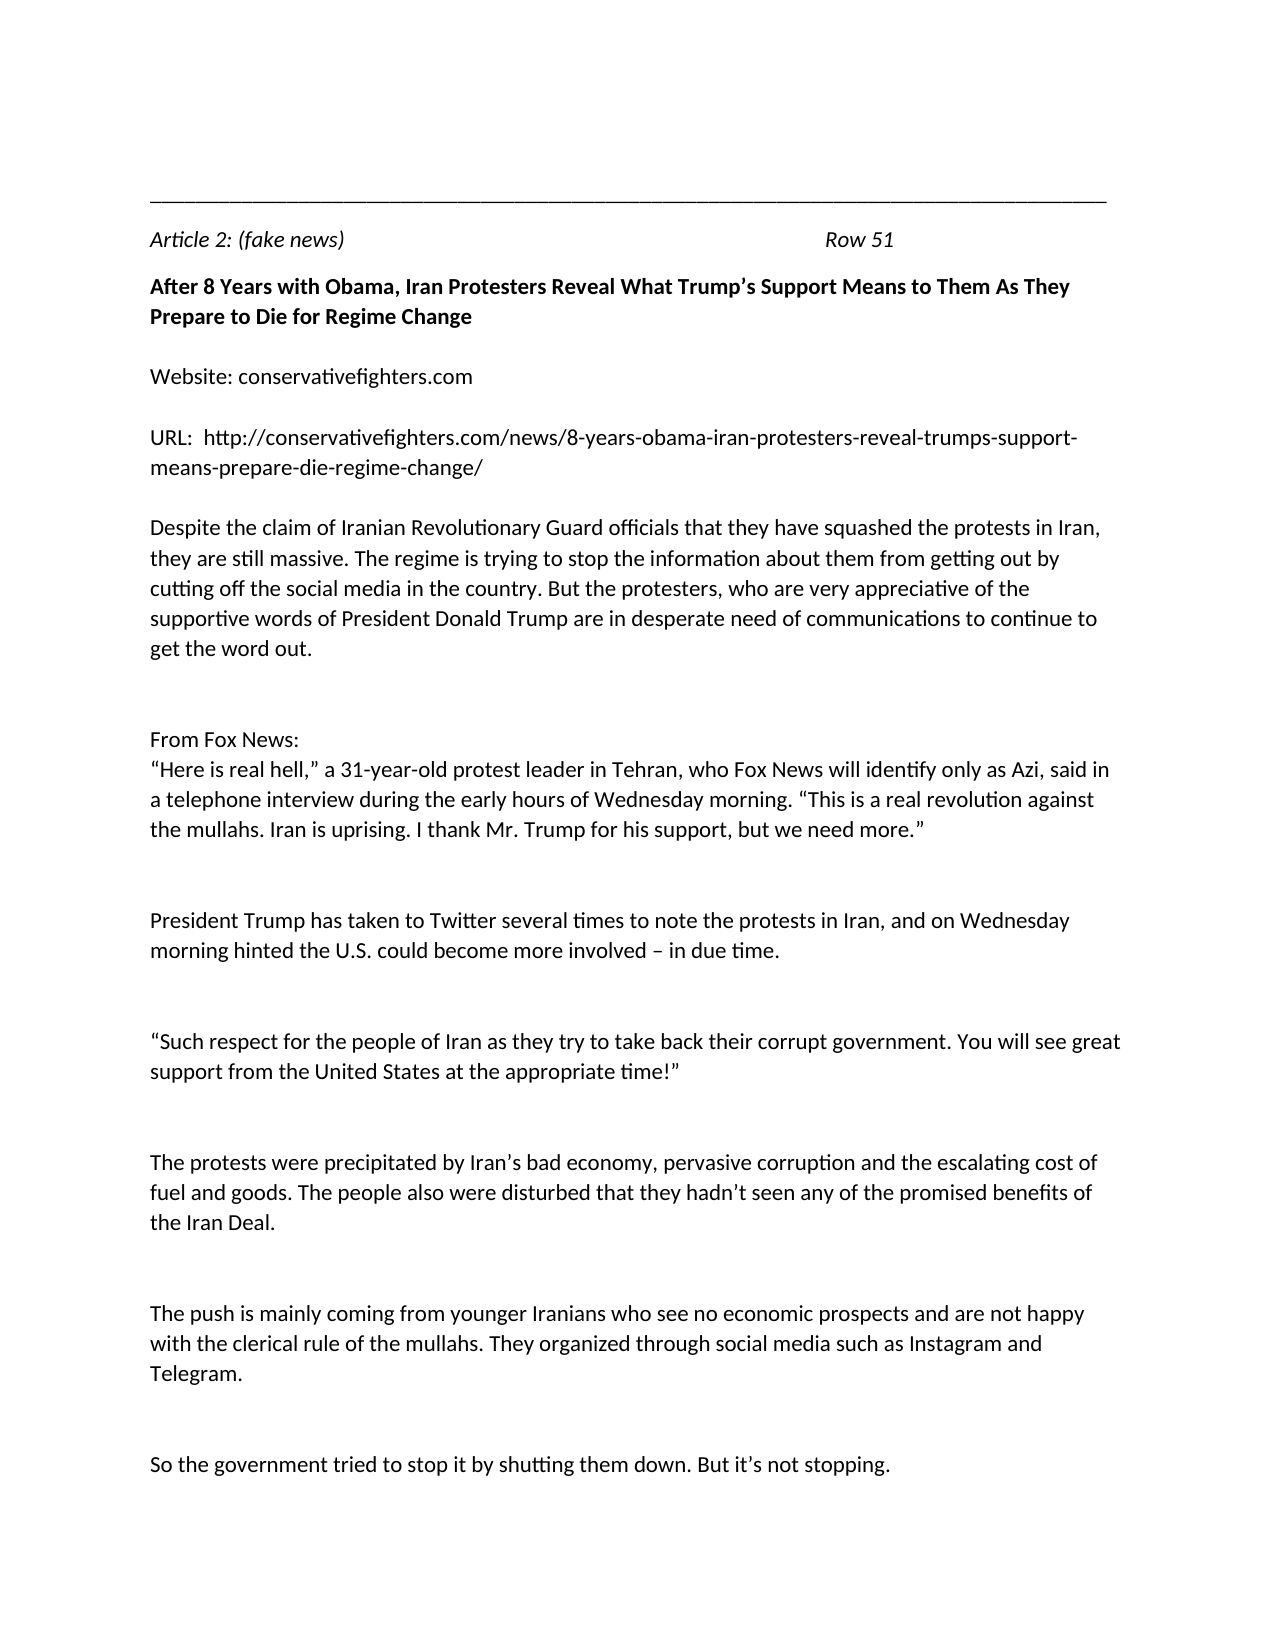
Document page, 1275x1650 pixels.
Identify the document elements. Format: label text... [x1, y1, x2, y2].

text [150, 272, 1125, 1478]
text Article 2: (fake news) Row 51 [150, 225, 1125, 253]
text ____________________________________________________________________________________ [150, 178, 1125, 206]
